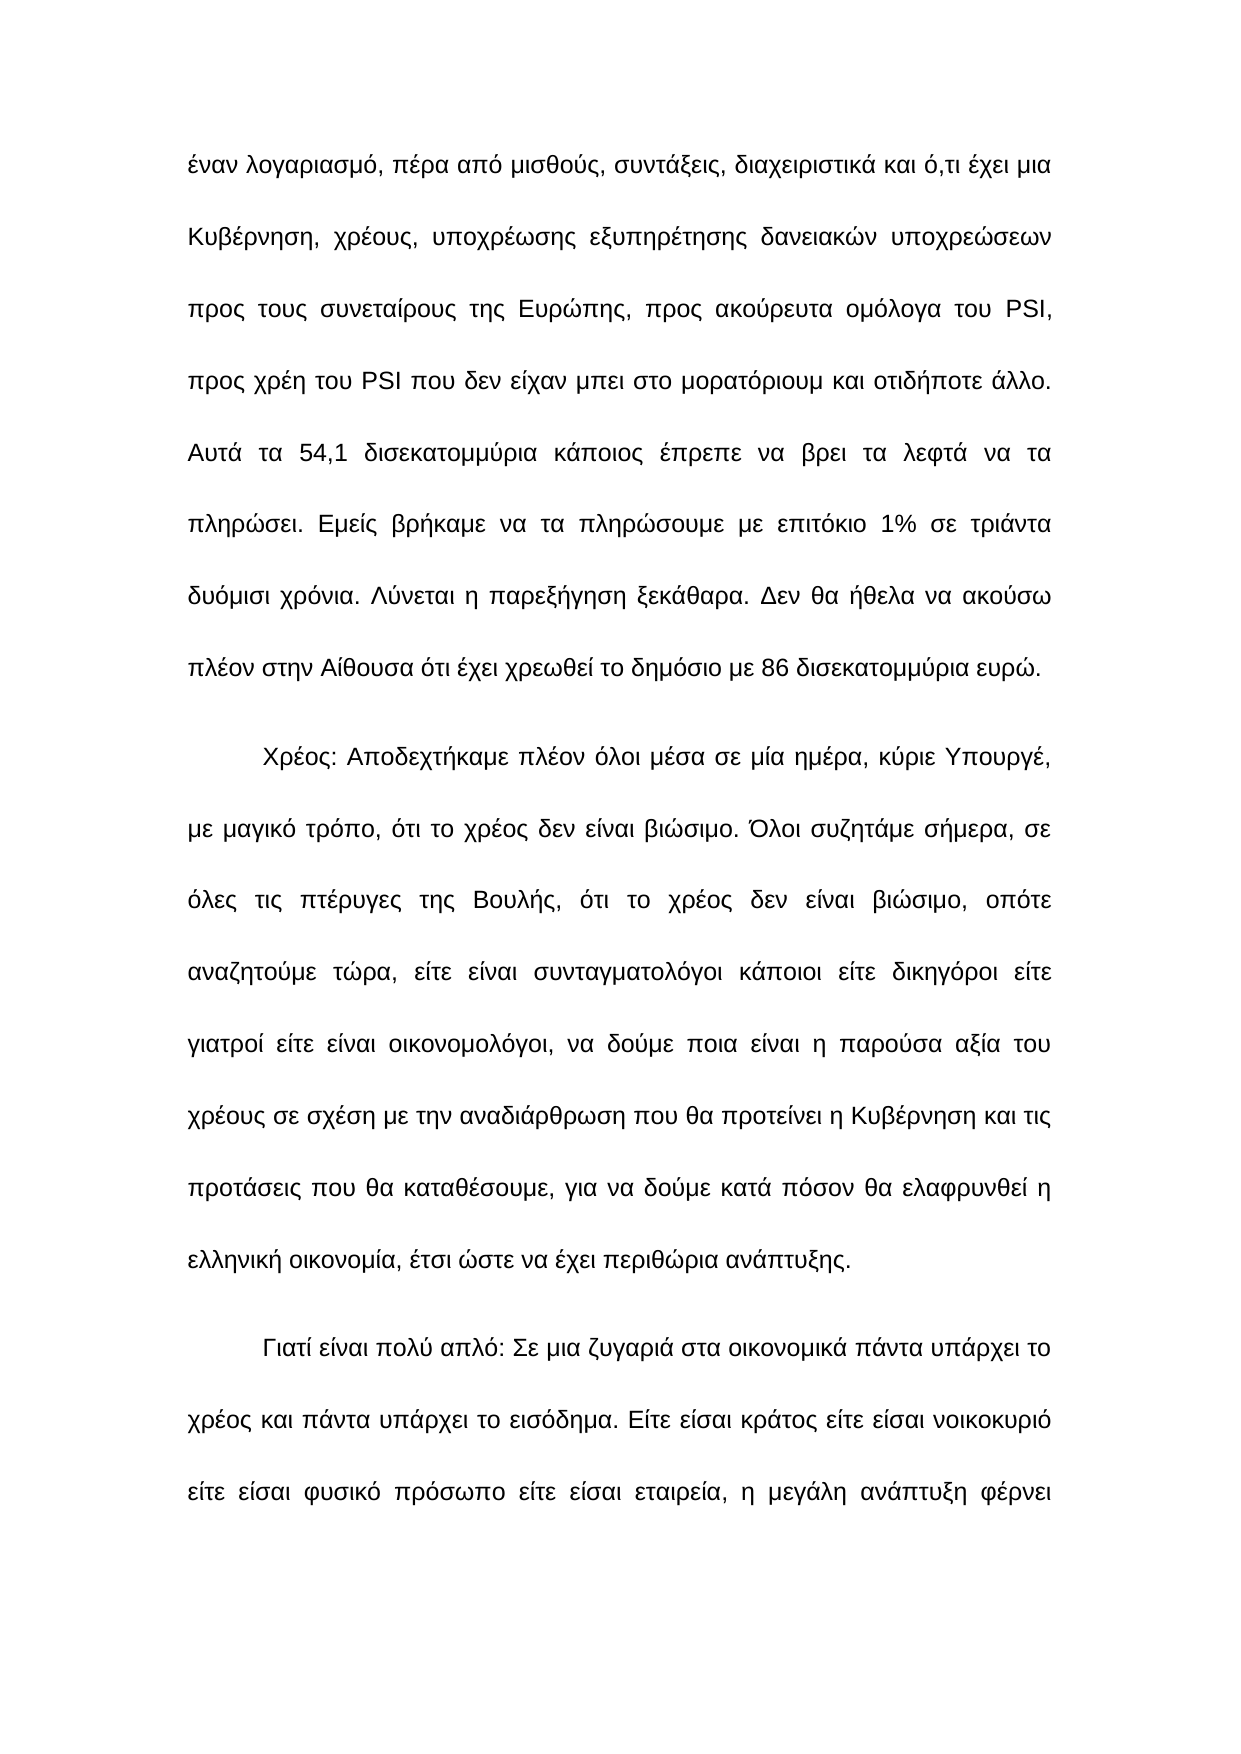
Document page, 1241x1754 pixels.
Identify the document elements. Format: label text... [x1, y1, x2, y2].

text Χρέος: Αποδεχτήκαμε πλέον όλοι μέσα σε μία ημέρα, κύριε Υπουργέ, με μαγικό τρόπο, ότι το χρέος δεν είναι βιώσιμο. Όλοι συζητάμε σήμερα, σε όλες τις πτέρυγες της Βουλής, ότι το χρέος δεν είναι βιώσιμο, οπότε αναζητούμε τώρα, είτε είναι συνταγματολόγοι κάποιοι είτε δικηγόροι είτε γιατροί είτε είναι οικονομολόγοι, να δούμε ποια είναι η παρούσα αξία του χρέους σε σχέση με την αναδιάρθρωση που θα προτείνει η Κυβέρνηση και τις προτάσεις που θα καταθέσουμε, για να δούμε κατά πόσον θα ελαφρυνθεί η ελληνική οικονομία, έτσι ώστε να έχει περιθώρια ανάπτυξης. [187, 742, 1053, 1273]
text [187, 1333, 1053, 1506]
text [187, 150, 1053, 682]
